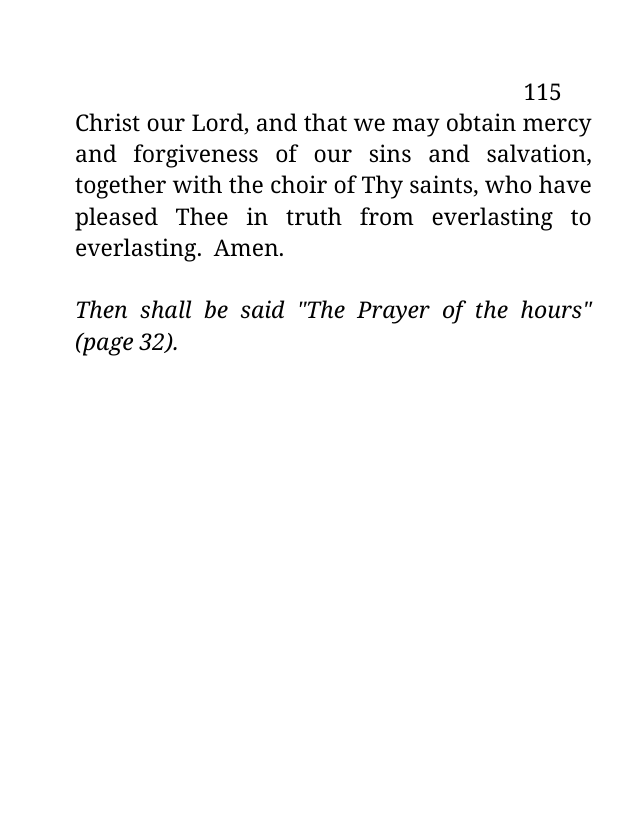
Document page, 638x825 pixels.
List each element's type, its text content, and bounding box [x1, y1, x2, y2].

text Then shall be said "The Prayer of the hours" (page 32). [75, 294, 592, 357]
